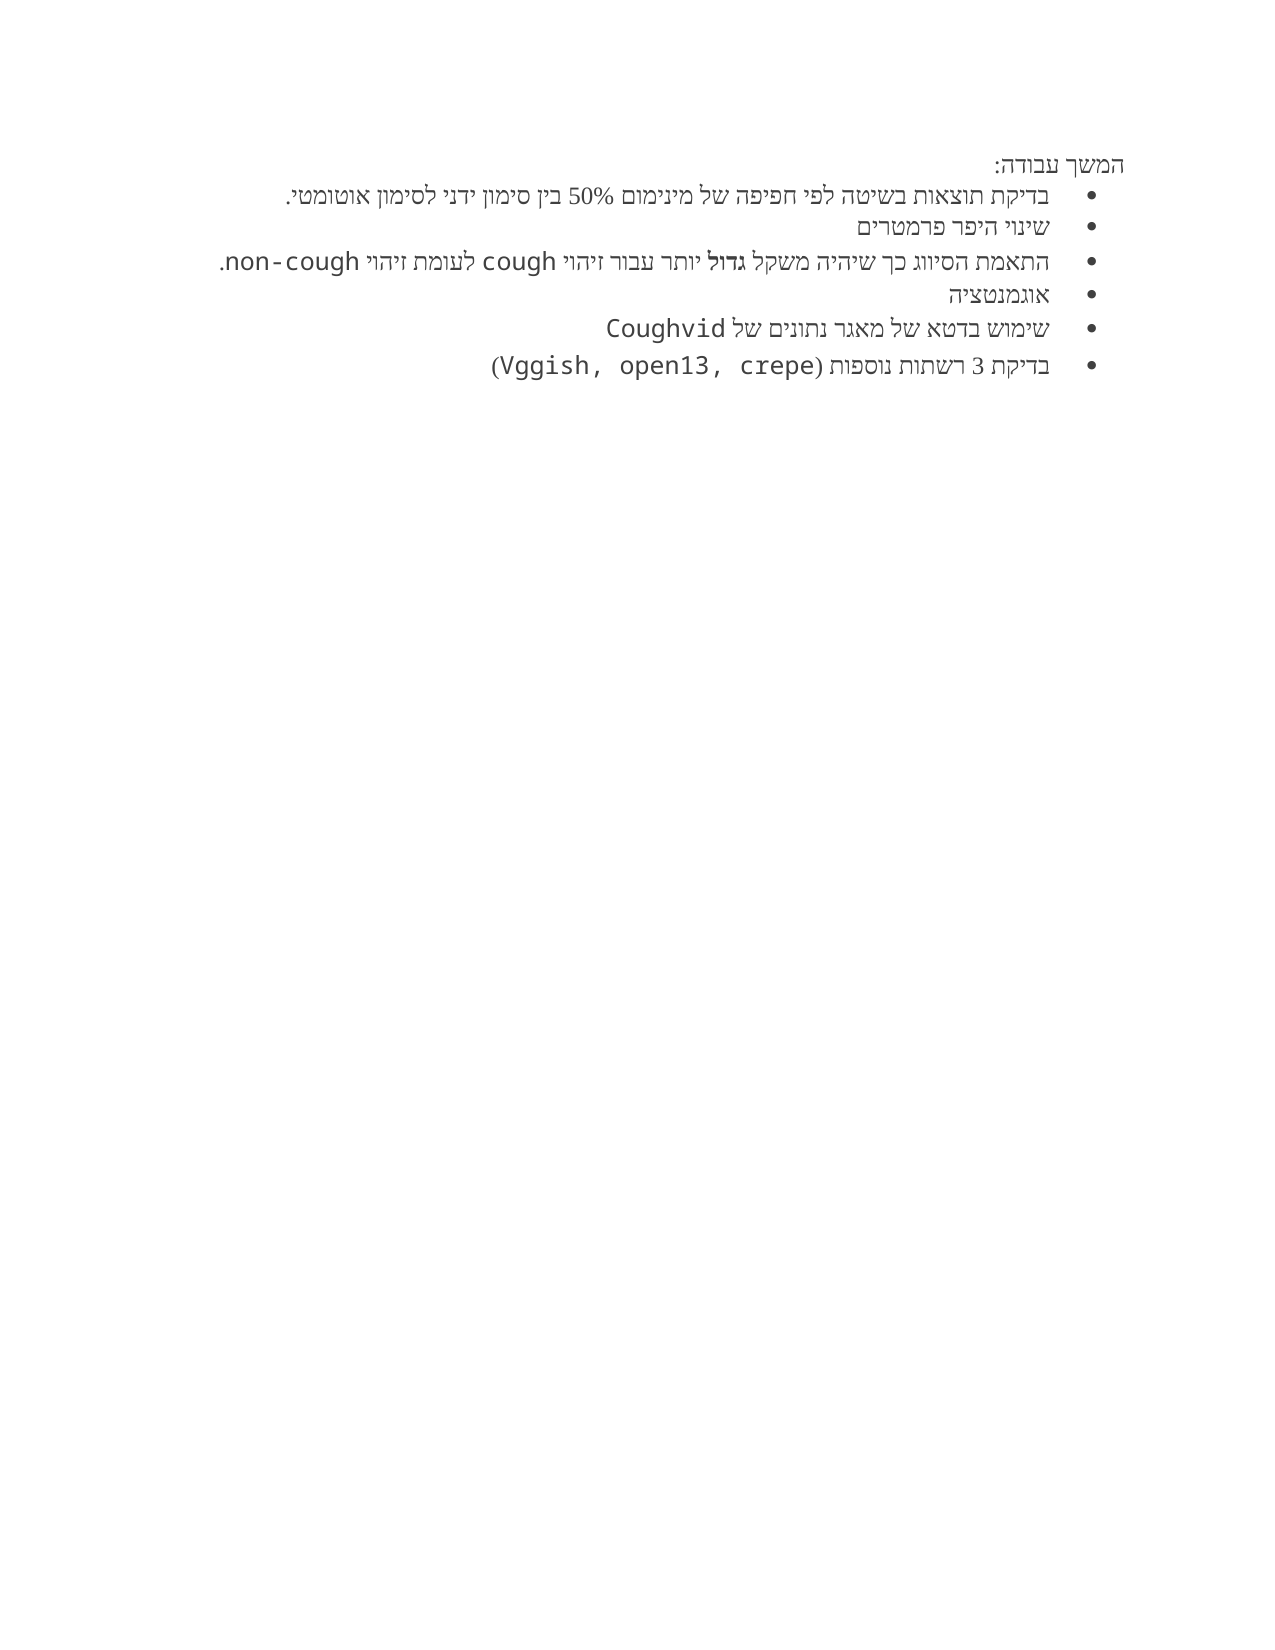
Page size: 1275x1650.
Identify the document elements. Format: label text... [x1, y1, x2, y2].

text המשך עבודה: [150, 150, 1125, 179]
list בדיקת 3 רשתות נוספות (Vggish, open13, crepe) [177, 348, 1087, 382]
list אוגמנטציה [177, 280, 1087, 309]
list שימוש בדטא של מאגר נתונים של Coughvid [177, 311, 1087, 345]
list התאמת הסיווג כך שיהיה משקל גדול יותר עבור זיהוי cough לעומת זיהוי non-cough. [177, 243, 1087, 277]
list בדיקת תוצאות בשיטה לפי חפיפה של מינימום 50% בין סימון ידני לסימון אוטומטי. [177, 181, 1087, 210]
list שינוי היפר פרמטרים [177, 212, 1087, 241]
